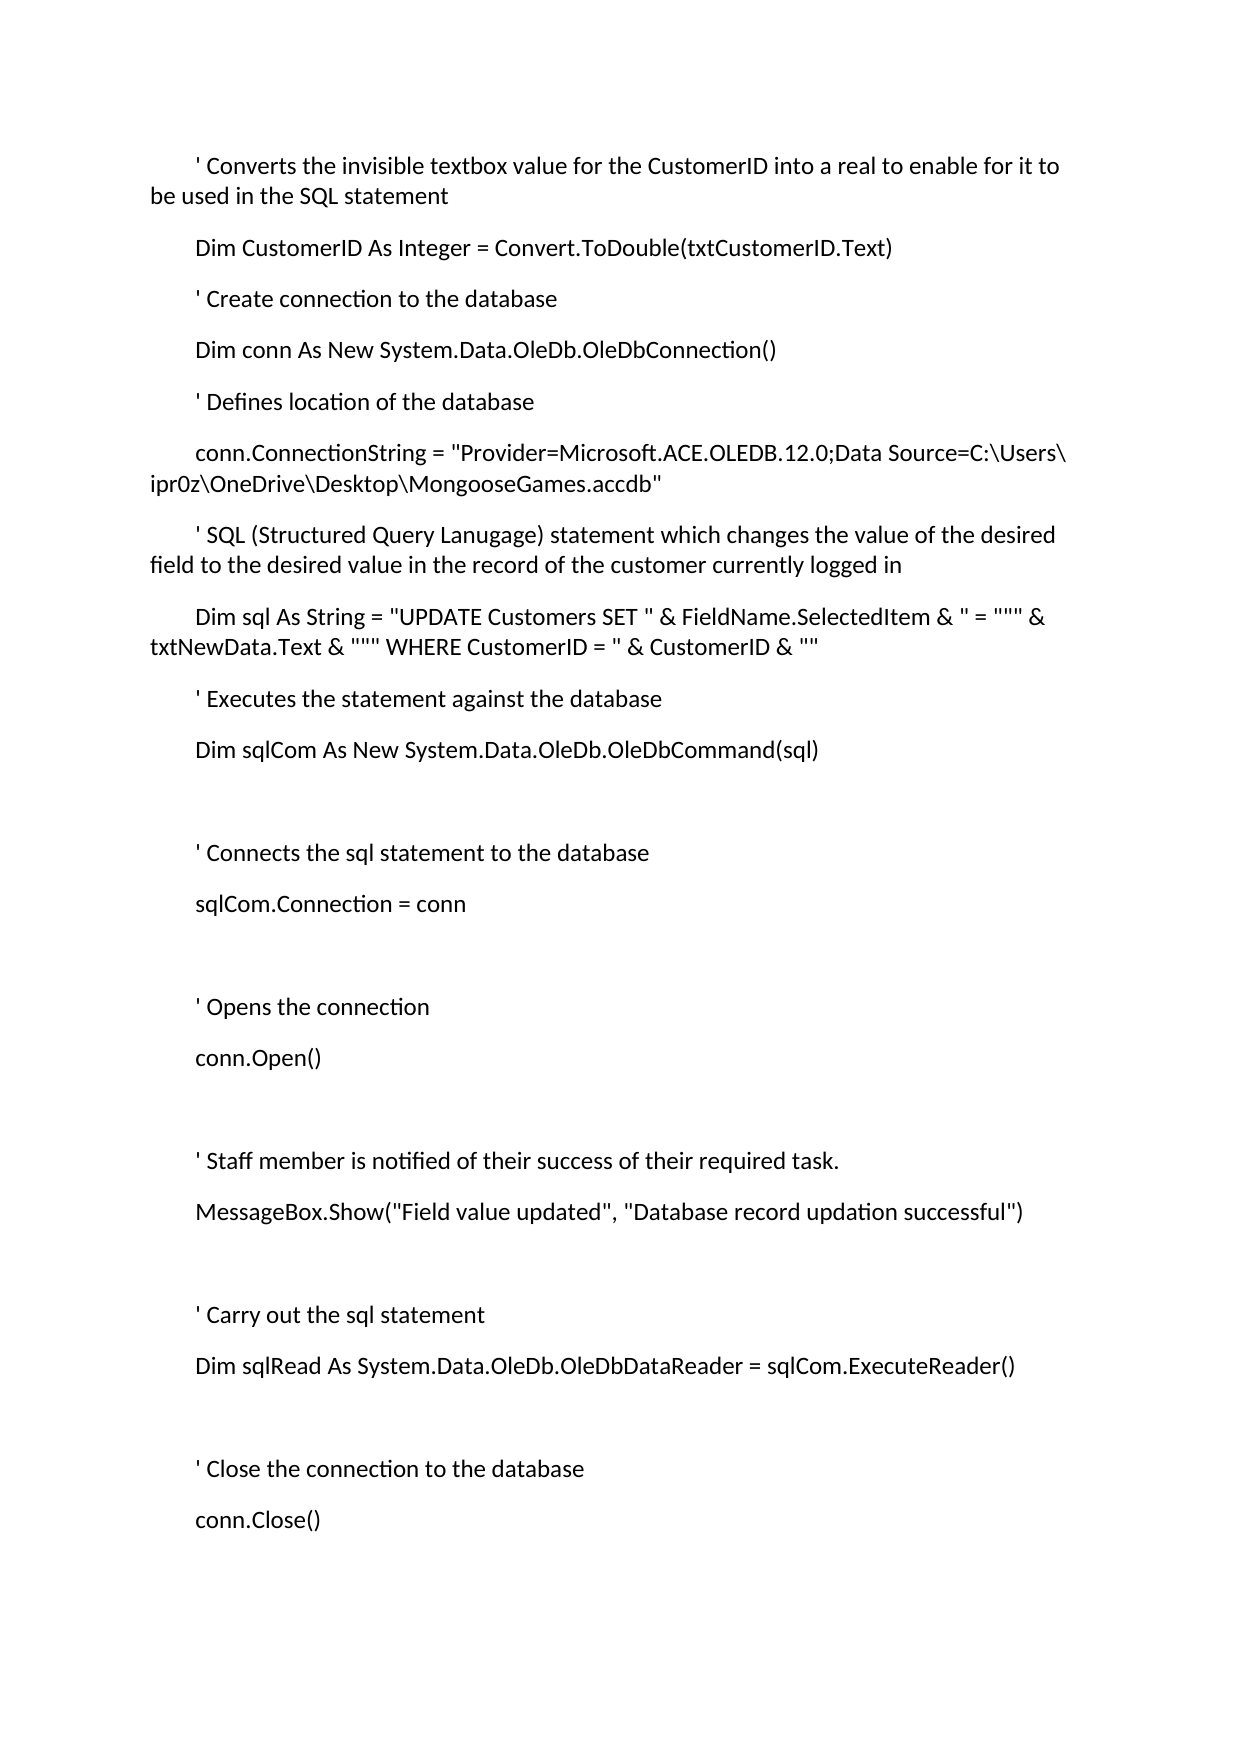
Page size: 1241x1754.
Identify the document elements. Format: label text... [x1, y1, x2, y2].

text Dim sqlRead As System.Data.OleDb.OleDbDataReader = sqlCom.ExecuteReader() [150, 1351, 1090, 1381]
text ' Converts the invisible textbox value for the CustomerID into a real to enable for it to be used in the SQL statement [150, 150, 1090, 211]
text Dim sqlCom As New System.Data.OleDb.OleDbCommand(sql) [150, 734, 1090, 765]
text ' Opens the connection [150, 991, 1090, 1022]
text ' Create connection to the database [150, 283, 1090, 314]
text ' SQL (Structured Query Lanugage) statement which changes the value of the desired field to the desired value in the record of the customer currently logged in [150, 519, 1090, 580]
text Dim CustomerID As Integer = Convert.ToDouble(txtCustomerID.Text) [150, 232, 1090, 262]
text ' Carry out the sql statement [150, 1299, 1090, 1330]
text Dim sql As String = "UPDATE Customers SET " & FieldName.SelectedItem & " = """ & txtNewData.Text & """ WHERE CustomerID = " & CustomerID & "" [150, 601, 1090, 662]
text Dim conn As New System.Data.OleDb.OleDbConnection() [150, 334, 1090, 365]
text ' Close the connection to the database [150, 1453, 1090, 1484]
text conn.ConnectionString = "Provider=Microsoft.ACE.OLEDB.12.0;Data Source=C:\Users\ipr0z\OneDrive\Desktop\MongooseGames.accdb" [150, 437, 1090, 498]
text conn.Open() [150, 1042, 1090, 1073]
text MessageBox.Show("Field value updated", "Database record updation successful") [150, 1196, 1090, 1227]
text ' Staff member is notified of their success of their required task. [150, 1145, 1090, 1176]
text sqlCom.Connection = conn [150, 888, 1090, 919]
text ' Defines location of the database [150, 386, 1090, 416]
text conn.Close() [150, 1504, 1090, 1535]
text ' Executes the statement against the database [150, 683, 1090, 713]
text ' Connects the sql statement to the database [150, 837, 1090, 867]
